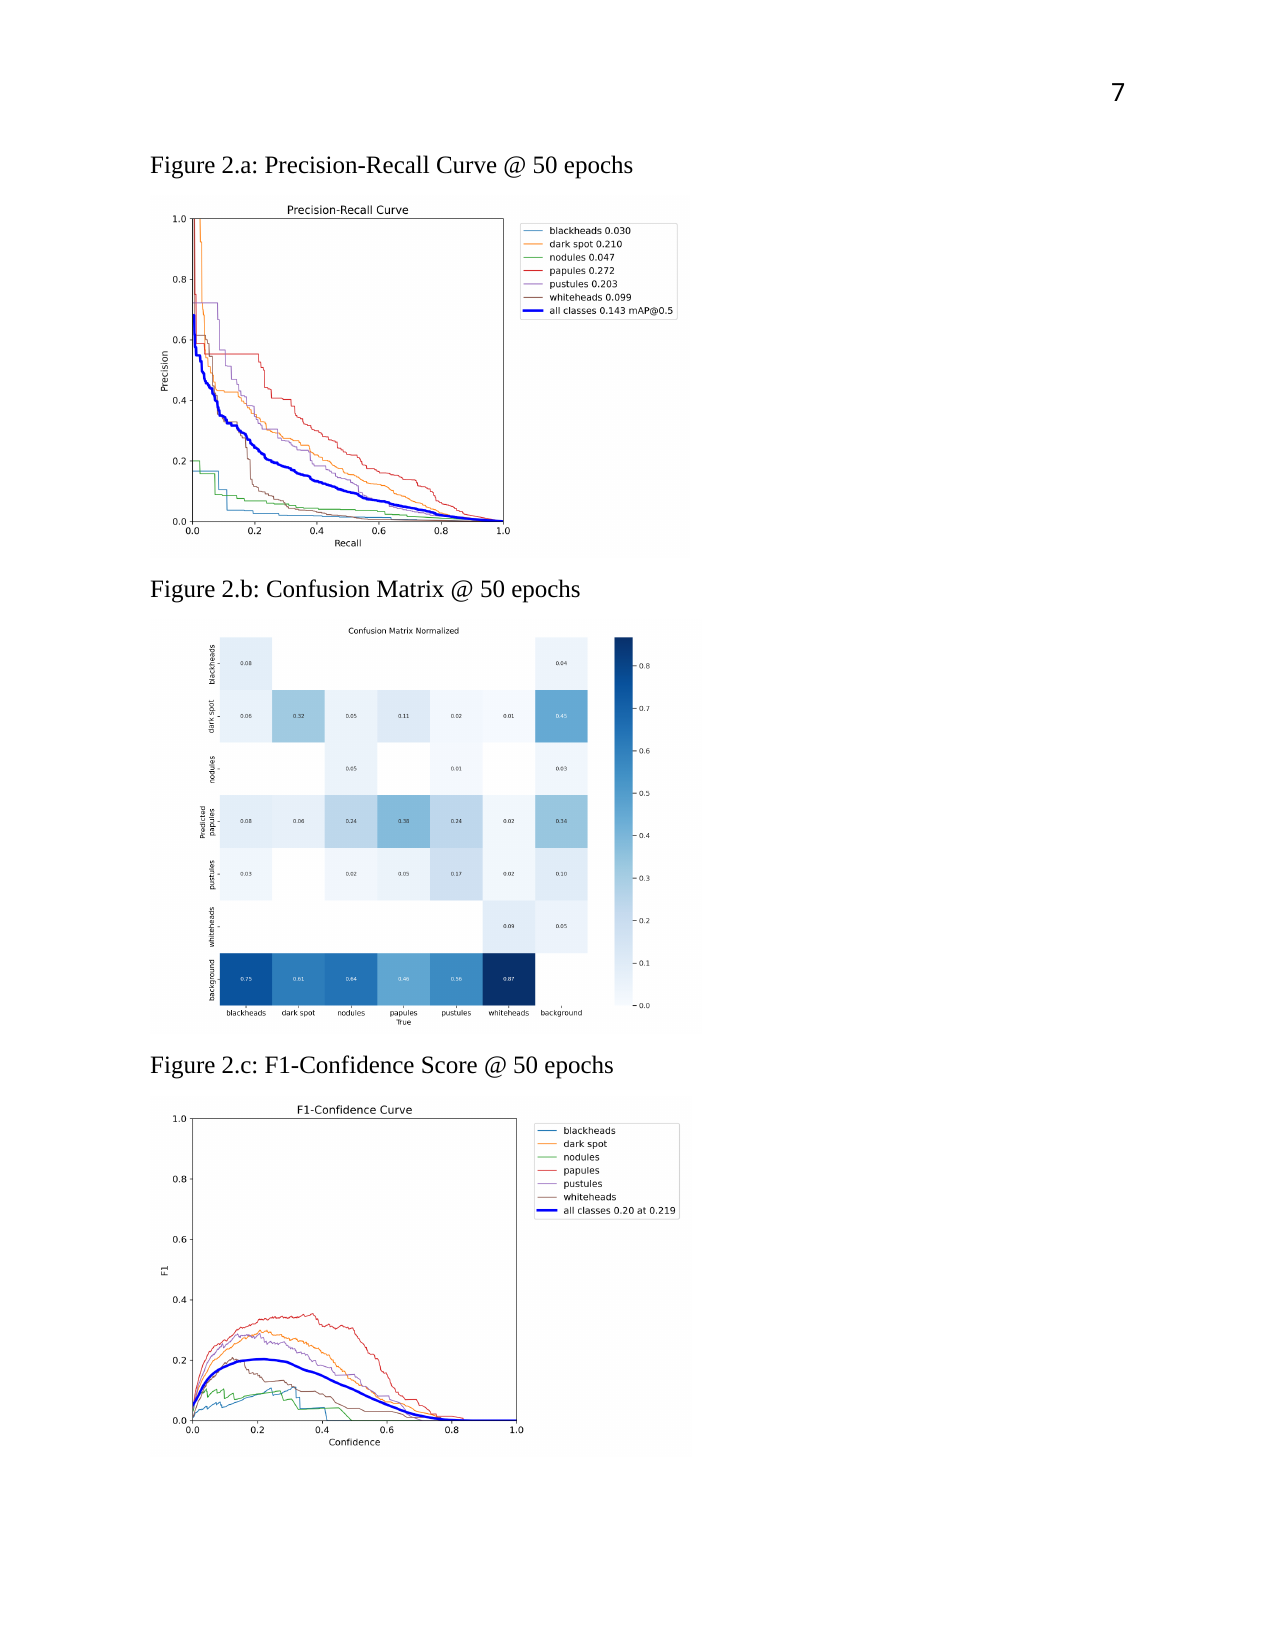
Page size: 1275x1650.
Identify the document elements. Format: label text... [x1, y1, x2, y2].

picture [150, 1096, 693, 1457]
text Figure 2.b: Confusion Matrix @ 50 epochs [150, 574, 1125, 603]
text Figure 2.a: Precision-Recall Curve @ 50 epochs [150, 150, 1125, 179]
picture [150, 195, 690, 558]
text Figure 2.c: F1-Confidence Score @ 50 epochs [150, 1051, 1125, 1079]
picture [150, 619, 703, 1034]
